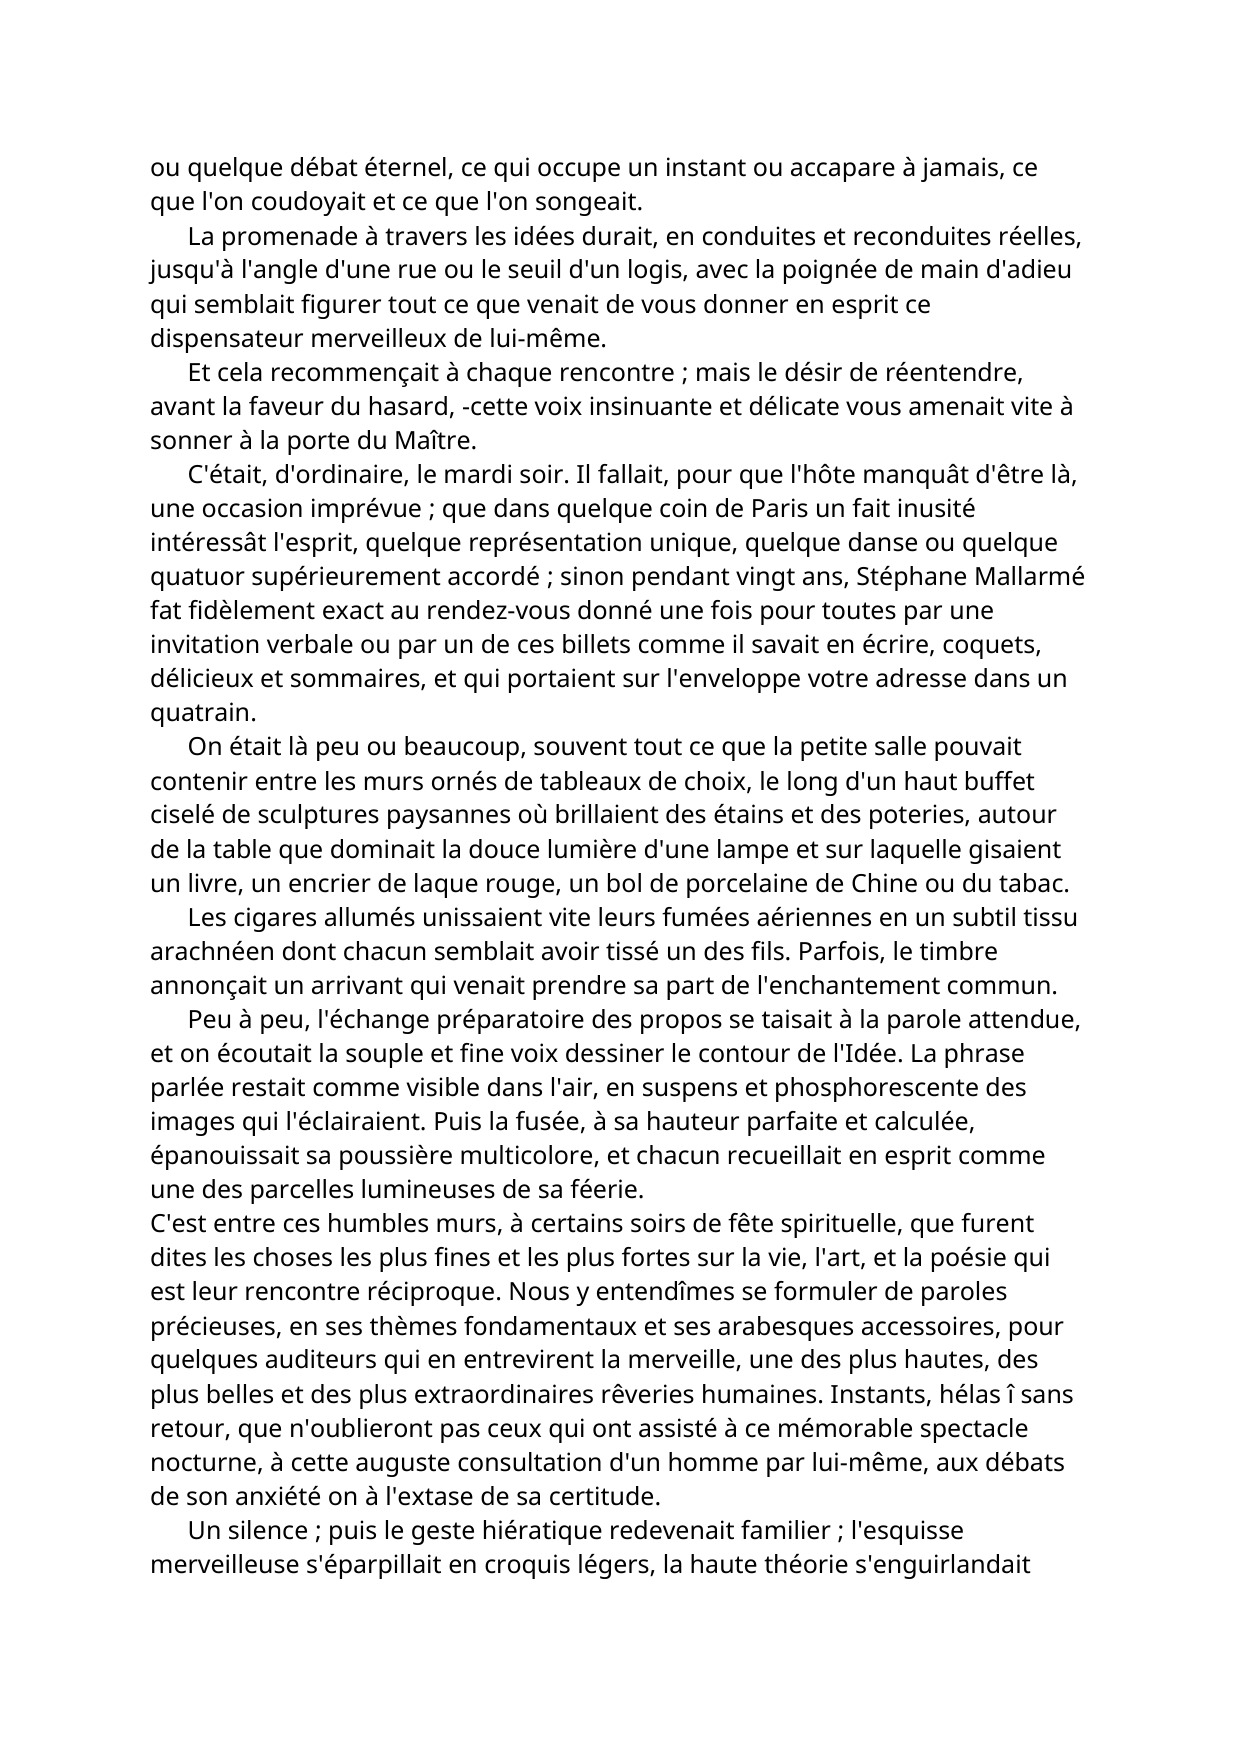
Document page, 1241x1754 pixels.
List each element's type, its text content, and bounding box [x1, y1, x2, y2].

text On était là peu ou beaucoup, souvent tout ce que la petite salle pouvait contenir entre les murs ornés de tableaux de choix, le long d'un haut buffet ciselé de sculptures paysannes où brillaient des étains et des poteries, autour de la table que dominait la douce lumière d'une lampe et sur laquelle gisaient un livre, un encrier de laque rouge, un bol de porcelaine de Chine ou du tabac. [150, 729, 1090, 899]
text Et cela recommençait à chaque rencontre ; mais le désir de réentendre, avant la faveur du hasard, -cette voix insinuante et délicate vous amenait vite à sonner à la porte du Maître. [150, 354, 1090, 457]
text C'est entre ces humbles murs, à certains soirs de fête spirituelle, que furent dites les choses les plus fines et les plus fortes sur la vie, l'art, et la poésie qui est leur rencontre réciproque. Nous y entendîmes se formuler de paroles précieuses, en ses thèmes fondamentaux et ses arabesques accessoires, pour quelques auditeurs qui en entrevirent la merveille, une des plus hautes, des plus belles et des plus extraordinaires rêveries humaines. Instants, hélas î sans retour, que n'oublieront pas ceux qui ont assisté à ce mémorable spectacle nocturne, à cette auguste consultation d'un homme par lui-même, aux débats de son anxiété on à l'extase de sa certitude. [150, 1206, 1090, 1512]
text C'est ainsi qu'il dissertait quand, sorti du temple sonore à un bras ami, il s'attardait en longues causeries péripatéticiennes et confidentielles. La matière de la causerie était presque naturellement ce qu'on venait d'entendre, le plaisir en était une parole précise et imagée, l'imprévu délicieux des rapports qu'il trouvait entre toutes choses, une façon inattendue d'être ingénieux ou profond à propos de quoi que ce fût, car tout venait se mêler à l'entretien, le fait du jour ou quelque débat éternel, ce qui occupe un instant ou accapare à jamais, ce que l'on coudoyait et ce que l'on songeait. [150, 150, 1090, 218]
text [150, 1512, 1090, 1581]
text C'était, d'ordinaire, le mardi soir. Il fallait, pour que l'hôte manquât d'être là, une occasion imprévue ; que dans quelque coin de Paris un fait inusité intéressât l'esprit, quelque représentation unique, quelque danse ou quelque quatuor supérieurement accordé ; sinon pendant vingt ans, Stéphane Mallarmé fat fidèlement exact au rendez-vous donné une fois pour toutes par une invitation verbale ou par un de ces billets comme il savait en écrire, coquets, délicieux et sommaires, et qui portaient sur l'enveloppe votre adresse dans un quatrain. [150, 457, 1090, 729]
text Peu à peu, l'échange préparatoire des propos se taisait à la parole attendue, et on écoutait la souple et fine voix dessiner le contour de l'Idée. La phrase parlée restait comme visible dans l'air, en suspens et phosphorescente des images qui l'éclairaient. Puis la fusée, à sa hauteur parfaite et calculée, épanouissait sa poussière multicolore, et chacun recueillait en esprit comme une des parcelles lumineuses de sa féerie. [150, 1002, 1090, 1206]
text Les cigares allumés unissaient vite leurs fumées aériennes en un subtil tissu arachnéen dont chacun semblait avoir tissé un des fils. Parfois, le timbre annonçait un arrivant qui venait prendre sa part de l'enchantement commun. [150, 899, 1090, 1002]
text La promenade à travers les idées durait, en conduites et reconduites réelles, jusqu'à l'angle d'une rue ou le seuil d'un logis, avec la poignée de main d'adieu qui semblait figurer tout ce que venait de vous donner en esprit ce dispensateur merveilleux de lui-même. [150, 218, 1090, 354]
